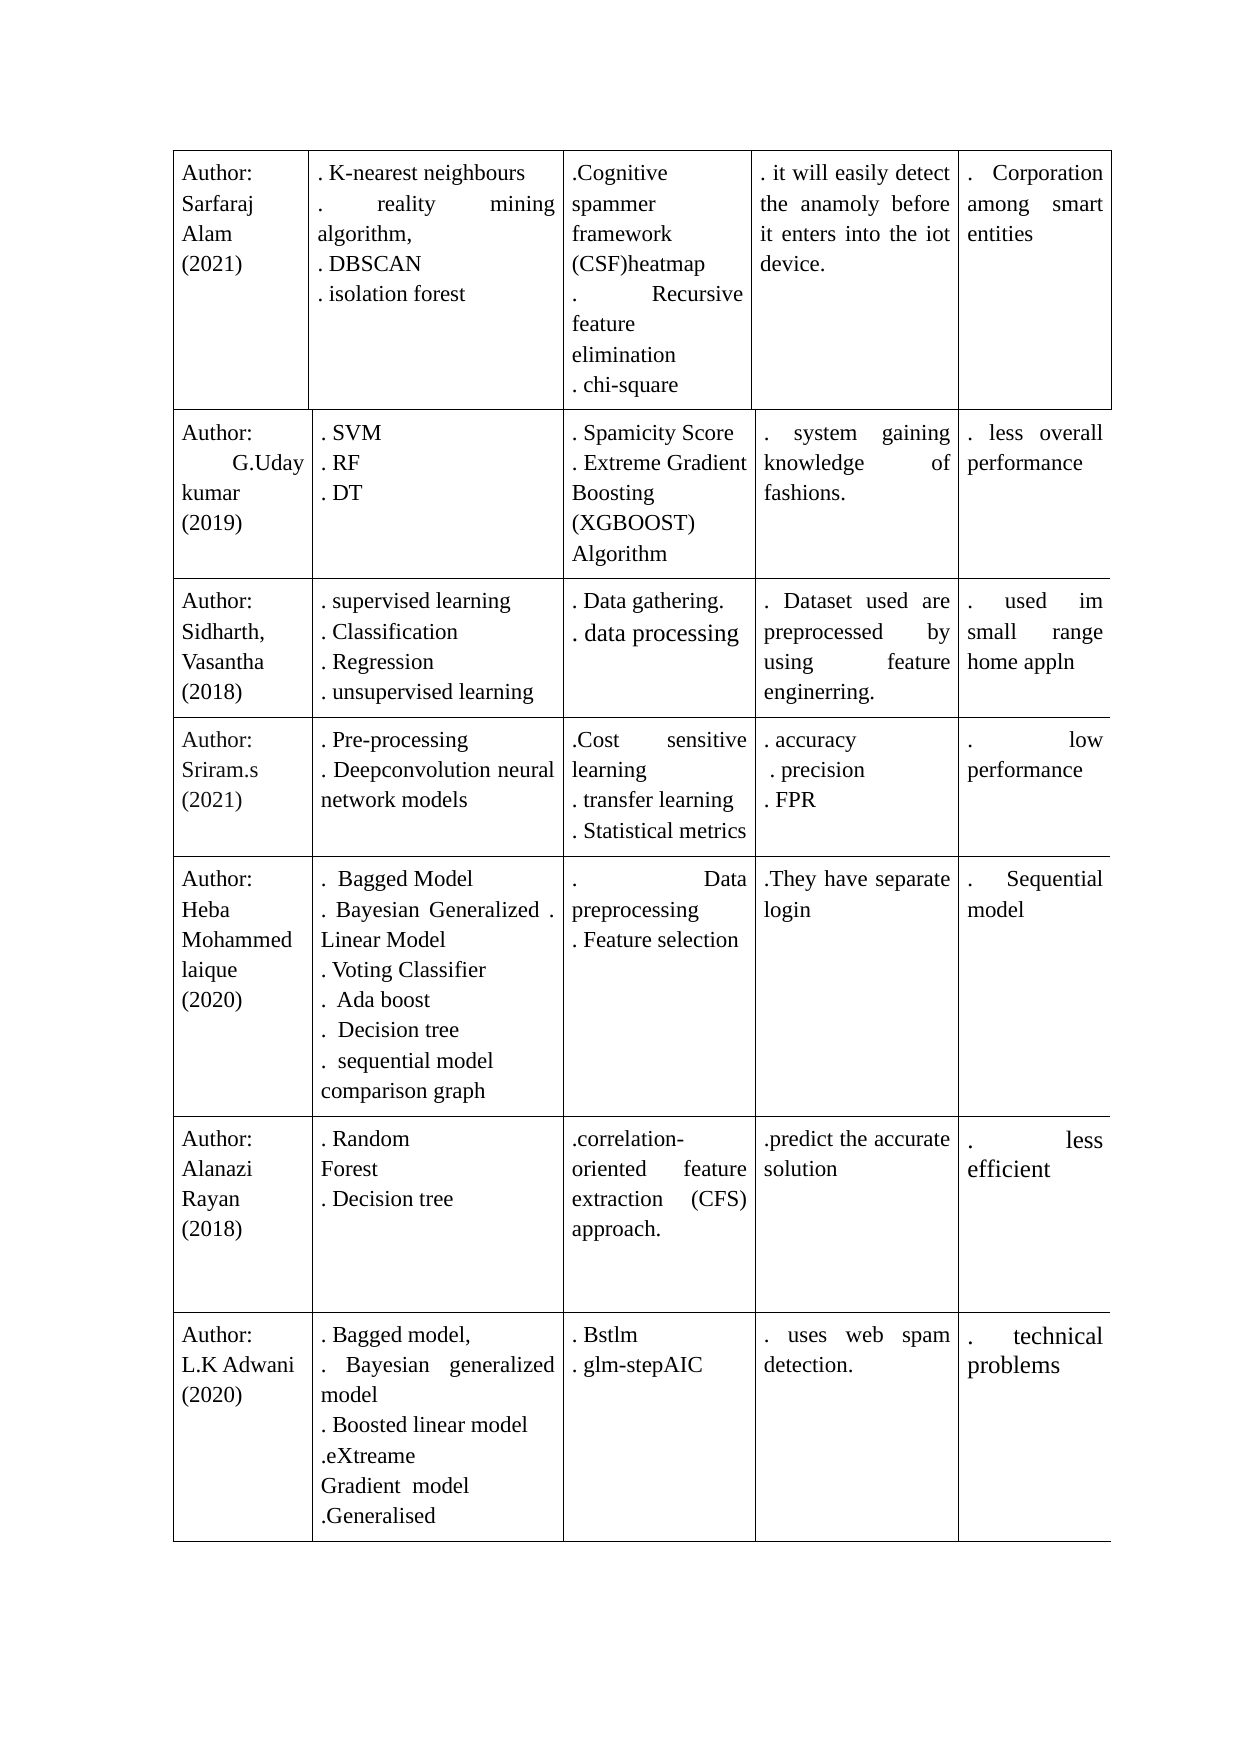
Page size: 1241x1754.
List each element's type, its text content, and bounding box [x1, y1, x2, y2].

table_cell . Bagged model, . Bayesian generalized model . Boosted linear model .eXtreame Gradient model .Generalised [313, 1313, 563, 1541]
table_cell . accuracy . precision . FPR [756, 718, 958, 856]
table_cell Author: L.K Adwani (2020) [174, 1313, 312, 1541]
table_cell Author: Sidharth, Vasantha (2018) [174, 579, 312, 717]
table_cell . Dataset used are preprocessed by using feature enginerring. [756, 579, 958, 717]
table_cell .correlation-oriented feature extraction (CFS) approach. [564, 1117, 755, 1312]
table_cell . supervised learning . Classification . Regression . unsupervised learning [313, 579, 563, 717]
table_cell . less efficient [959, 1116, 1111, 1312]
table_cell . Bagged Model . Bayesian Generalized . Linear Model . Voting Classifier . Ada boost . Decision tree . sequential model comparison graph [313, 857, 563, 1116]
table_cell . technical problems [959, 1312, 1111, 1541]
table_cell . uses web spam detection. [756, 1313, 958, 1541]
table_cell . K-nearest neighbours . reality mining algorithm, . DBSCAN . isolation forest [309, 151, 563, 409]
table_cell Author: Sriram.s (2021) [174, 718, 312, 856]
table_cell . it will easily detect the anamoly before it enters into the iot device. [752, 151, 958, 409]
table_cell Author: Heba Mohammed laique (2020) [174, 857, 312, 1116]
table_cell .Cost sensitive learning . transfer learning . Statistical metrics [564, 718, 755, 856]
table_cell . Bstlm . glm-stepAIC [564, 1313, 755, 1541]
table_cell . system gaining knowledge of fashions. [756, 410, 958, 578]
table_cell .Cognitive spammer framework (CSF)heatmap . Recursive feature elimination . chi-square [564, 151, 751, 409]
table_cell . Spamicity Score . Extreme Gradient Boosting (XGBOOST) Algorithm [564, 410, 755, 578]
table_cell .They have separate login [756, 857, 958, 1116]
table_cell . low performance [959, 717, 1111, 856]
table_cell . Data gathering. . data processing [564, 579, 755, 717]
table_cell . less overall performance [959, 410, 1111, 578]
table_cell . Corporation among smart entities [959, 151, 1111, 409]
table_cell . SVM . RF . DT [313, 410, 563, 578]
table_cell Author: G.Uday kumar (2019) [174, 410, 312, 578]
table_cell Author: Alanazi Rayan (2018) [174, 1117, 312, 1312]
table_cell . Random Forest . Decision tree [313, 1117, 563, 1312]
table_cell Author: Sarfaraj Alam (2021) [174, 151, 308, 409]
table_cell . Sequential model [959, 856, 1111, 1116]
table_cell . used im small range home appln [959, 578, 1111, 717]
table_cell . Pre-processing . Deepconvolution neural network models [313, 718, 563, 856]
table_cell . Data preprocessing . Feature selection [564, 857, 755, 1116]
table_cell .predict the accurate solution [756, 1117, 958, 1312]
